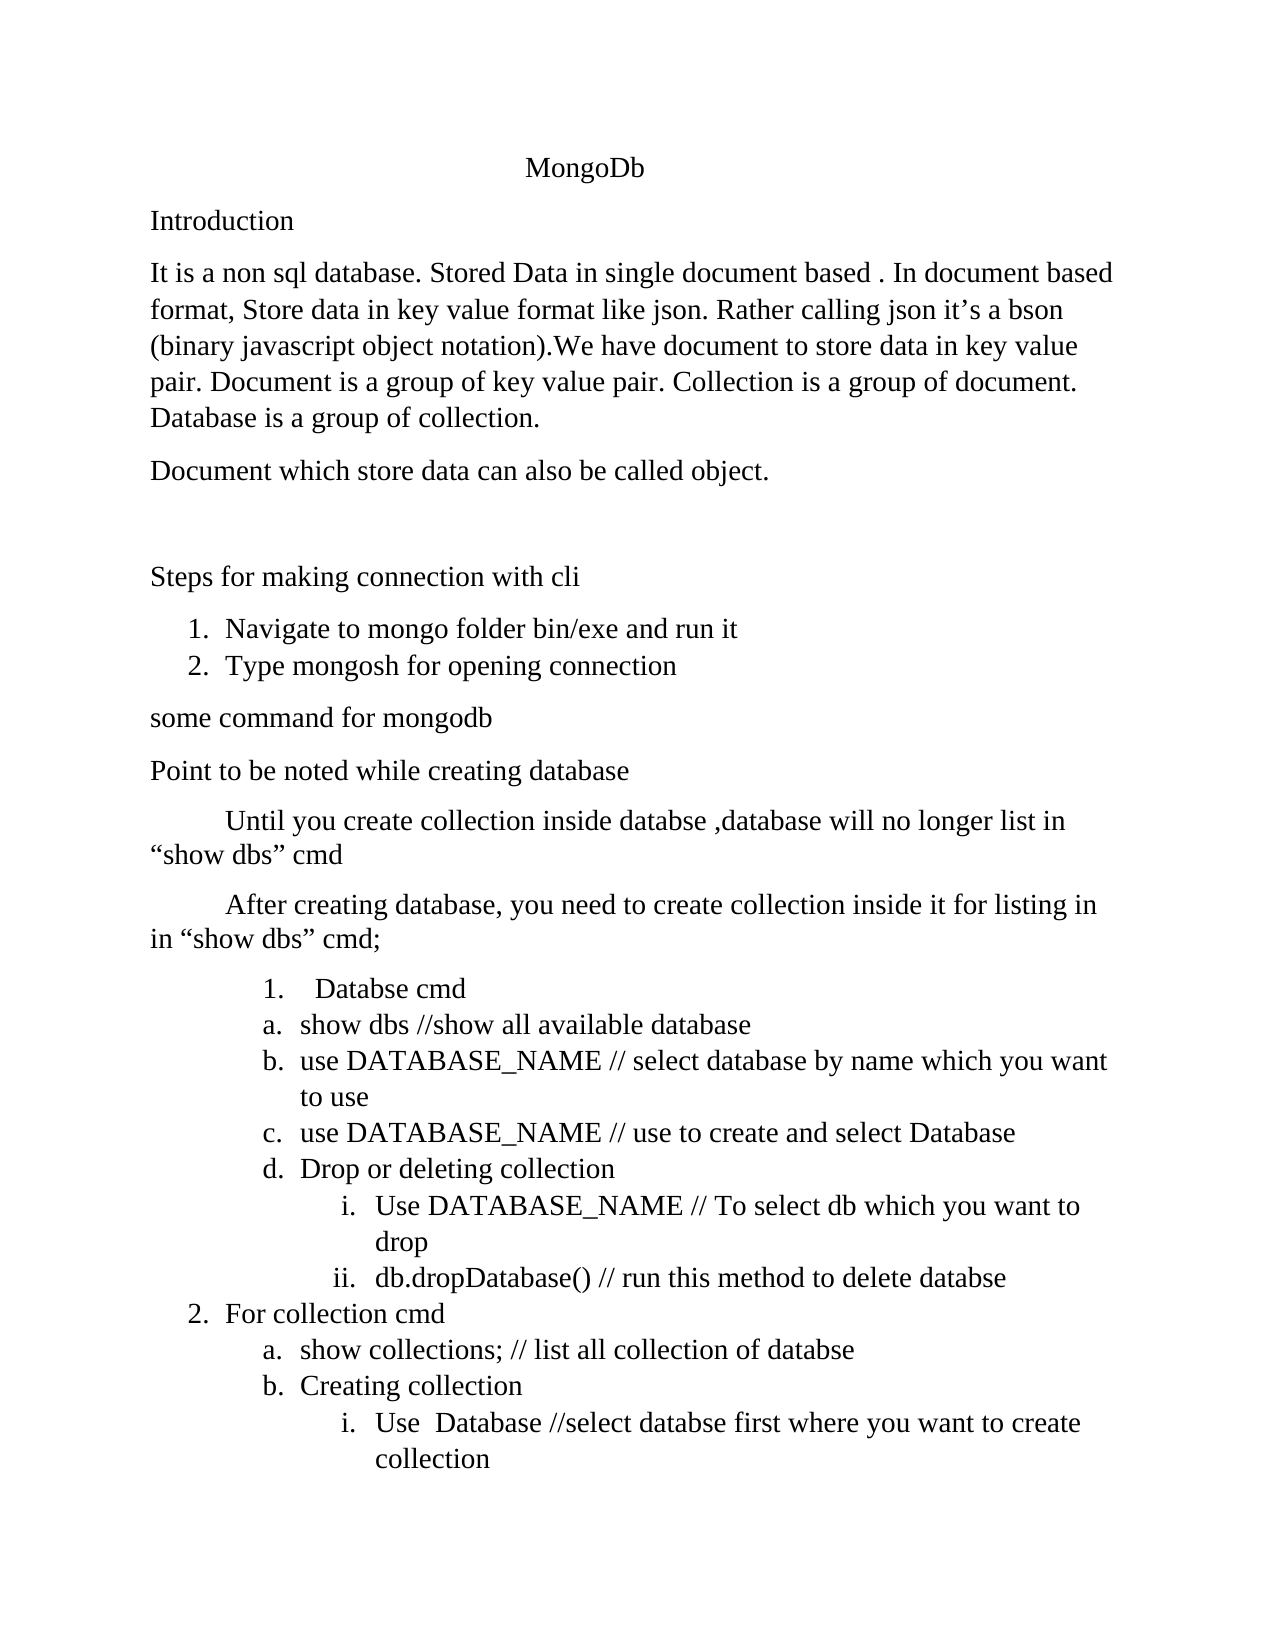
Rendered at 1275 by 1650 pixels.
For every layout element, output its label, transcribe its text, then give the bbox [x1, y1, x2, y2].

text It is a non sql database. Stored Data in single document based . In document based format, Store data in key value format like json. Rather calling json it’s a bson (binary javascript object notation).We have document to store data in key value pair. Document is a group of key value pair. Collection is a group of document. Database is a group of collection. [150, 256, 1125, 434]
list use DATABASE_NAME // use to create and select Database [262, 1116, 1125, 1149]
text Document which store data can also be called object. [150, 453, 1125, 487]
list show collections; // list all collection of databse [262, 1332, 1125, 1366]
list use DATABASE_NAME // select database by name which you want to use [262, 1043, 1125, 1113]
text Point to be noted while creating database [150, 753, 1125, 787]
list Drop or deleting collection [262, 1152, 1125, 1185]
list Use Database //select databse first where you want to create collection [356, 1405, 1125, 1474]
list show dbs //show all available database [262, 1007, 1125, 1041]
list Databse cmd [187, 971, 1125, 1004]
list Type mongosh for opening connection [187, 648, 1125, 681]
list Creating collection [262, 1368, 1125, 1402]
list db.dropDatabase() // run this method to delete databse [356, 1260, 1125, 1294]
list Use DATABASE_NAME // To select db which you want to drop [356, 1188, 1125, 1257]
text Until you create collection inside databse ,database will no longer list in “show dbs” cmd [150, 803, 1125, 871]
text some command for mongodb [150, 700, 1125, 734]
text Steps for making connection with cli [150, 559, 1125, 592]
text Introduction [150, 203, 1125, 236]
text After creating database, you need to create collection inside it for listing in in “show dbs” cmd; [150, 887, 1125, 954]
list For collection cmd [187, 1296, 1125, 1330]
list Navigate to mongo folder bin/exe and run it [187, 611, 1125, 645]
text MongoDb [450, 150, 1125, 183]
